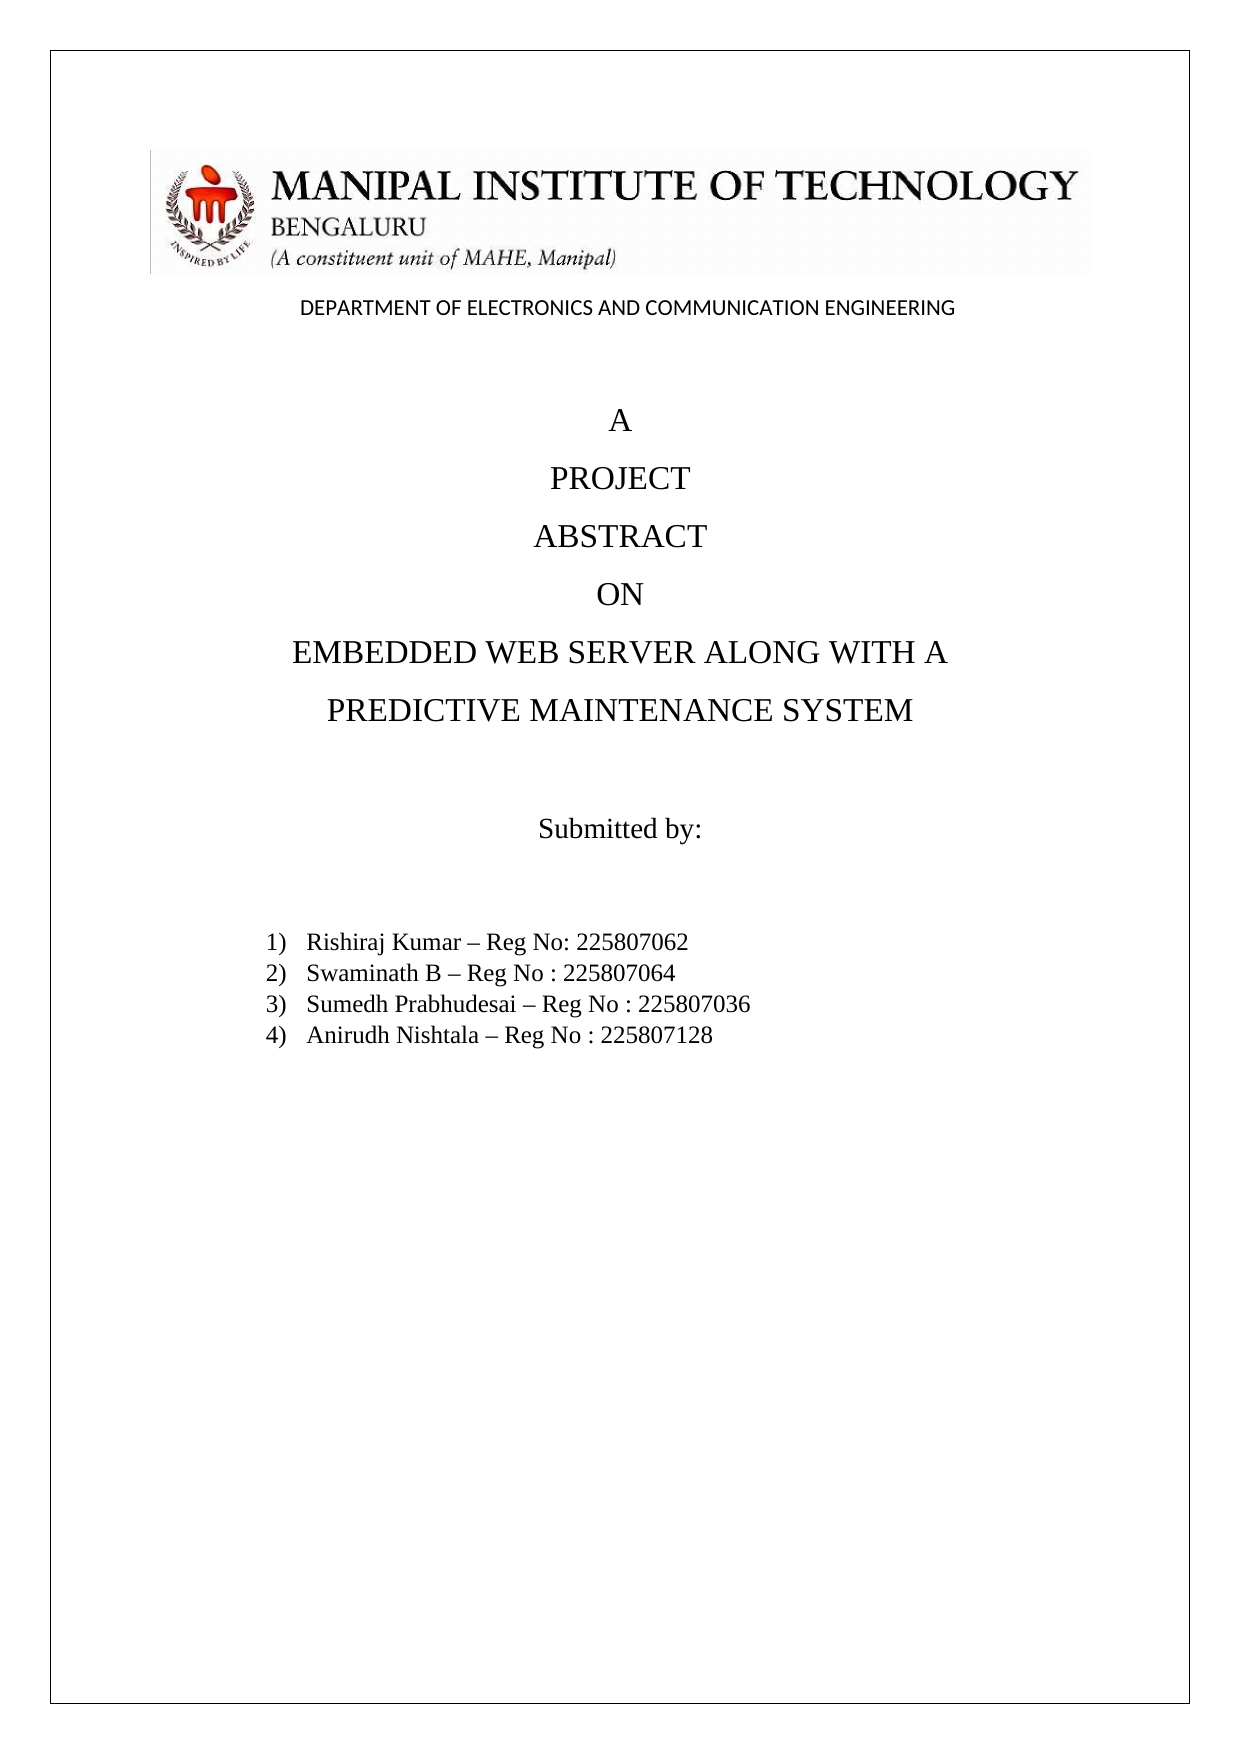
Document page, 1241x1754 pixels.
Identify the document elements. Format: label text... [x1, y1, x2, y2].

list Rishiraj Kumar – Reg No: 225807062 [266, 927, 1090, 956]
text DEPARTMENT OF ELECTRONICS AND COMMUNICATION ENGINEERING [300, 293, 1090, 321]
list Swaminath B – Reg No : 225807064 [266, 958, 1090, 987]
text PREDICTIVE MAINTENANCE SYSTEM [150, 690, 1090, 728]
text EMBEDDED WEB SERVER ALONG WITH A [150, 632, 1090, 671]
text Submitted by: [150, 811, 1090, 845]
list Sumedh Prabhudesai – Reg No : 225807036 [266, 989, 1090, 1018]
text A [150, 400, 1090, 438]
text PROJECT [150, 458, 1090, 496]
text ON [150, 574, 1090, 612]
picture [150, 150, 1091, 274]
list Anirudh Nishtala – Reg No : 225807128 [266, 1021, 1090, 1049]
text ABSTRACT [150, 516, 1090, 554]
